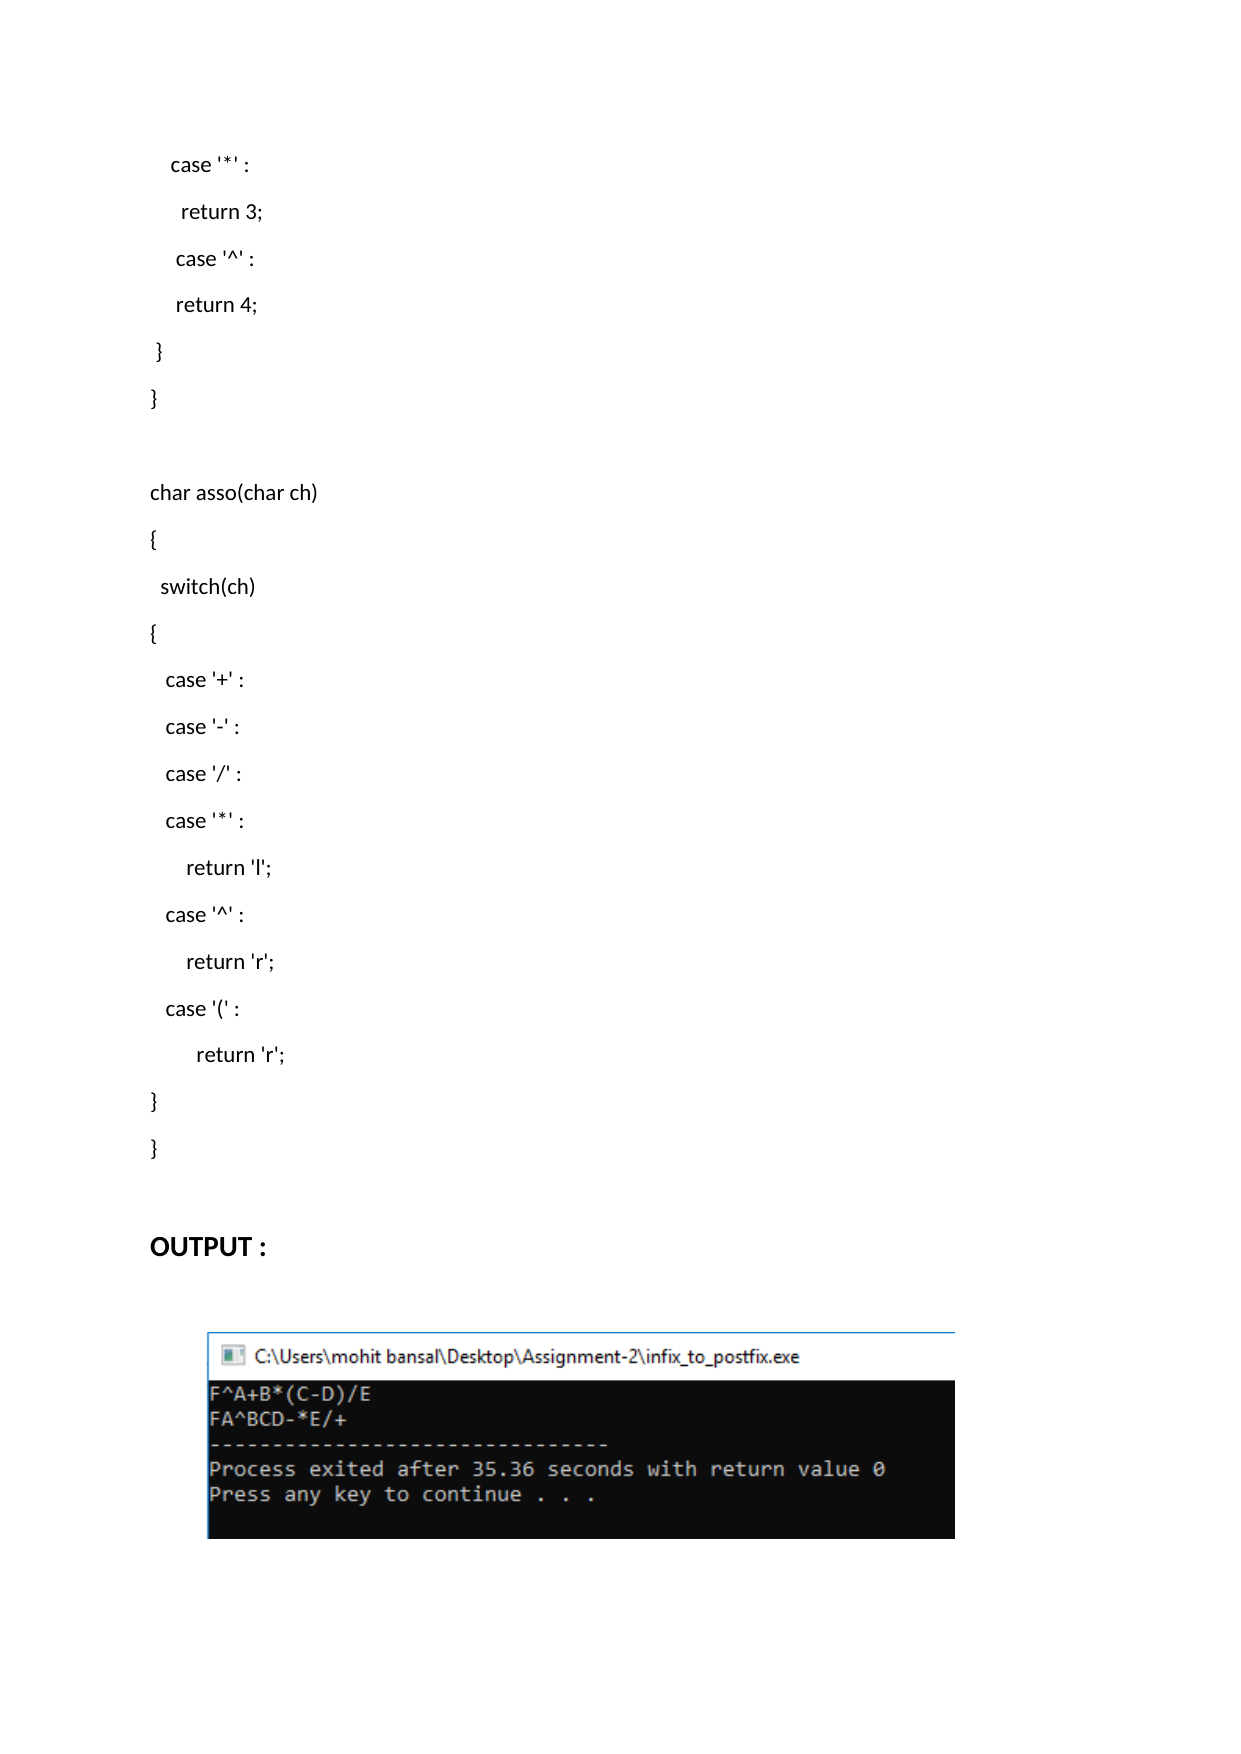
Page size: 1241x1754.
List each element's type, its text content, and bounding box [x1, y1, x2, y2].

picture [206, 1332, 955, 1539]
text case '/' : [150, 759, 1090, 787]
text char asso(char ch) [150, 478, 1090, 506]
text { [150, 619, 1090, 647]
text return 'l'; [150, 853, 1090, 881]
text case '+' : [150, 666, 1090, 694]
text case '^' : [150, 244, 1090, 272]
text { [150, 525, 1090, 553]
text return 'r'; [150, 947, 1090, 975]
text case '-' : [150, 712, 1090, 741]
text case '^' : [150, 900, 1090, 928]
text } [150, 1134, 1090, 1162]
text case '*' : [150, 806, 1090, 834]
text return 3; [150, 197, 1090, 225]
text OUTPUT : [150, 1228, 1090, 1264]
text case '(' : [150, 994, 1090, 1022]
text } [150, 1087, 1090, 1116]
text switch(ch) [150, 572, 1090, 600]
text return 'r'; [150, 1041, 1090, 1069]
text } [150, 337, 1090, 366]
text return 4; [150, 291, 1090, 319]
text } [150, 384, 1090, 412]
text case '*' : [150, 150, 1090, 178]
